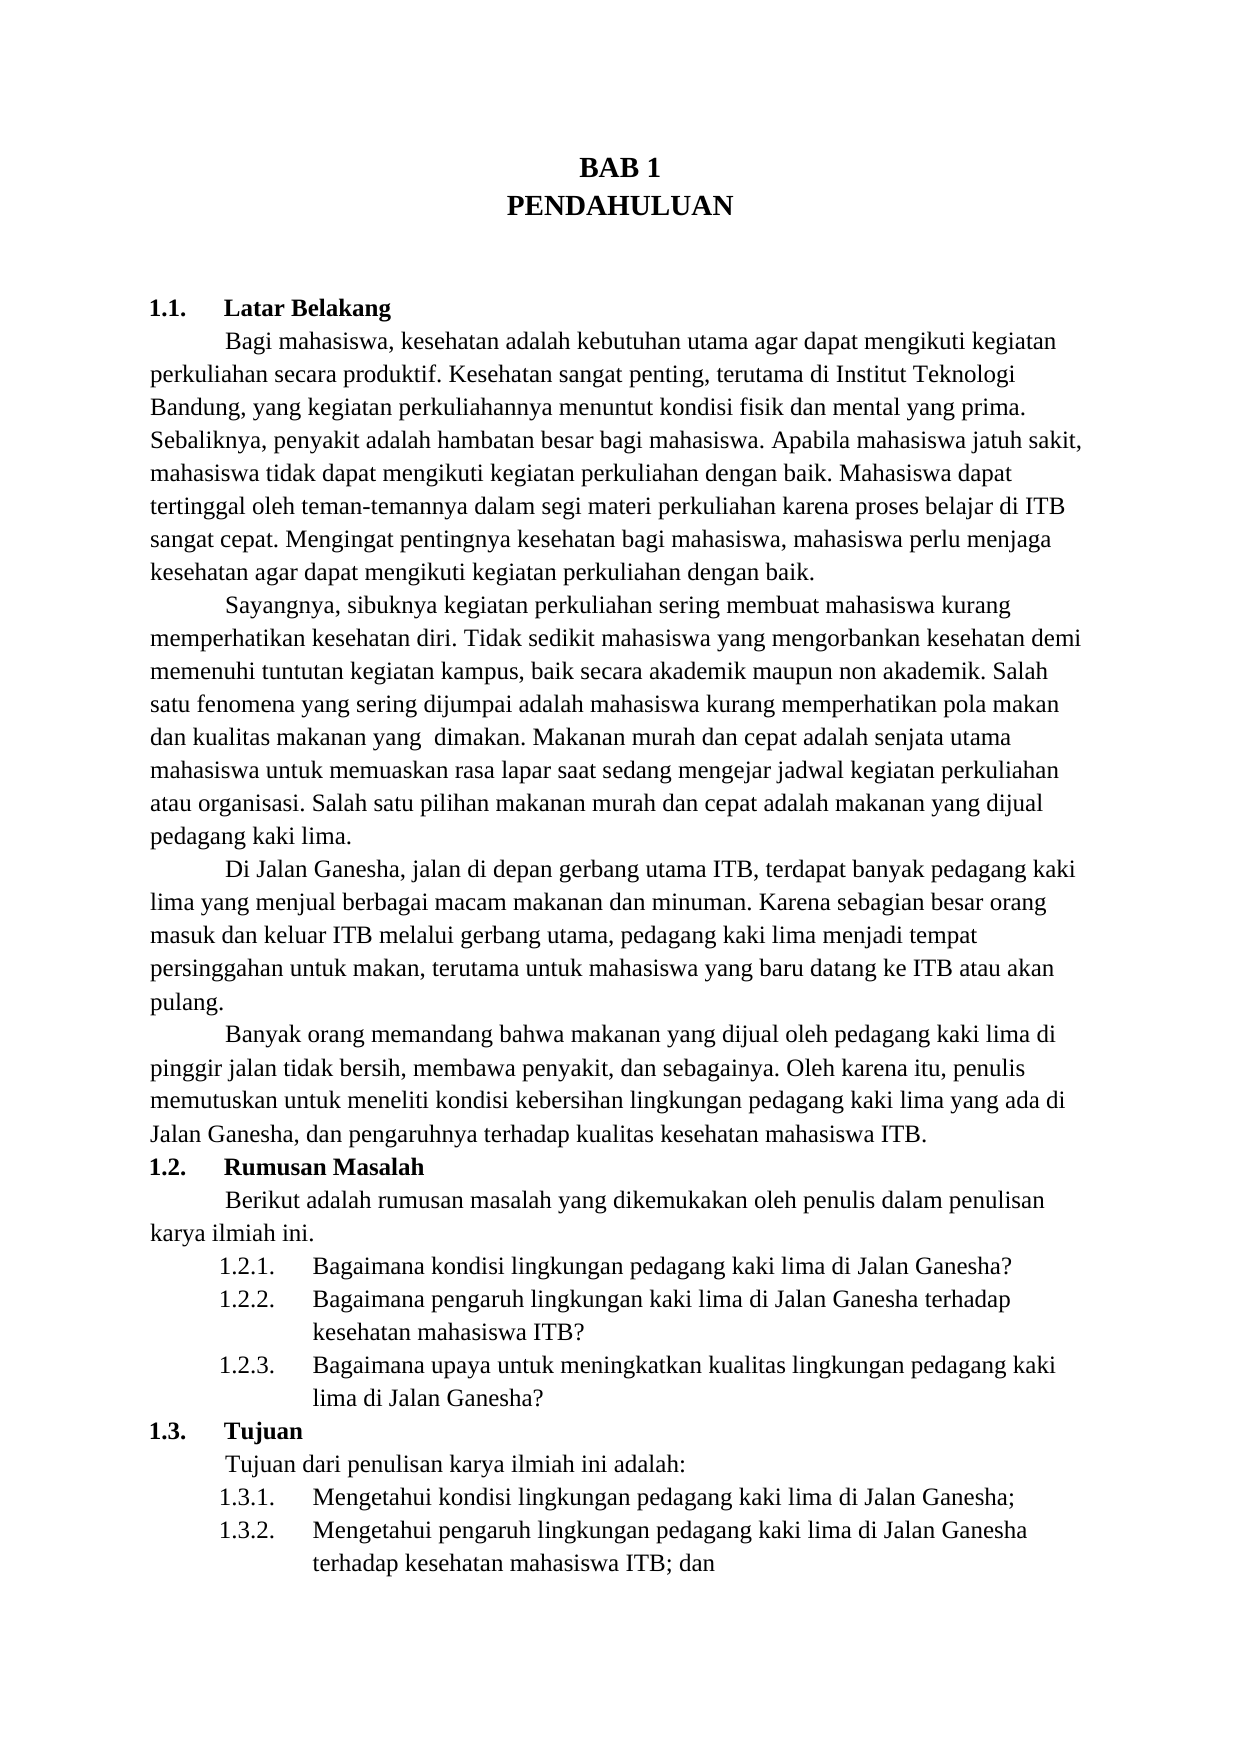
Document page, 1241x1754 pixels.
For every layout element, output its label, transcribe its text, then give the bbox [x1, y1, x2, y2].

list Bagaimana kondisi lingkungan pedagang kaki lima di Jalan Ganesha? [275, 1251, 1090, 1279]
text Sayangnya, sibuknya kegiatan perkuliahan sering membuat mahasiswa kurang memperhatikan kesehatan diri. Tidak sedikit mahasiswa yang mengorbankan kesehatan demi memenuhi tuntutan kegiatan kampus, baik secara akademik maupun non akademik. Salah satu fenomena yang sering dijumpai adalah mahasiswa kurang memperhatikan pola makan dan kualitas makanan yang dimakan. Makanan murah dan cepat adalah senjata utama mahasiswa untuk memuaskan rasa lapar saat sedang mengejar jadwal kegiatan perkuliahan atau organisasi. Salah satu pilihan makanan murah dan cepat adalah makanan yang dijual pedagang kaki lima. [150, 590, 1090, 850]
text BAB 1 [150, 150, 1090, 183]
text Berikut adalah rumusan masalah yang dikemukakan oleh penulis dalam penulisan karya ilmiah ini. [150, 1185, 1090, 1246]
text Banyak orang memandang bahwa makanan yang dijual oleh pedagang kaki lima di pinggir jalan tidak bersih, membawa penyakit, dan sebagainya. Oleh karena itu, penulis memutuskan untuk meneliti kondisi kebersihan lingkungan pedagang kaki lima yang ada di Jalan Ganesha, dan pengaruhnya terhadap kualitas kesehatan mahasiswa ITB. [150, 1019, 1090, 1147]
list Rumusan Masalah [186, 1152, 1090, 1180]
text Di Jalan Ganesha, jalan di depan gerbang utama ITB, terdapat banyak pedagang kaki lima yang menjual berbagai macam makanan dan minuman. Karena sebagian besar orang masuk dan keluar ITB melalui gerbang utama, pedagang kaki lima menjadi tempat persinggahan untuk makan, terutama untuk mahasiswa yang baru datang ke ITB atau akan pulang. [150, 854, 1090, 1015]
list Latar Belakang [186, 293, 1090, 322]
list Mengetahui kondisi lingkungan pedagang kaki lima di Jalan Ganesha; [275, 1482, 1090, 1511]
list Bagaimana upaya untuk meningkatkan kualitas lingkungan pedagang kaki lima di Jalan Ganesha? [275, 1350, 1090, 1412]
list Tujuan [186, 1416, 1090, 1444]
list Mengetahui pengaruh lingkungan pedagang kaki lima di Jalan Ganesha terhadap kesehatan mahasiswa ITB; dan [275, 1515, 1090, 1577]
text Tujuan dari penulisan karya ilmiah ini adalah: [150, 1449, 1090, 1478]
text PENDAHULUAN [150, 188, 1090, 222]
list Bagaimana pengaruh lingkungan kaki lima di Jalan Ganesha terhadap kesehatan mahasiswa ITB? [275, 1284, 1090, 1346]
text Bagi mahasiswa, kesehatan adalah kebutuhan utama agar dapat mengikuti kegiatan perkuliahan secara produktif. Kesehatan sangat penting, terutama di Institut Teknologi Bandung, yang kegiatan perkuliahannya menuntut kondisi fisik dan mental yang prima. Sebaliknya, penyakit adalah hambatan besar bagi mahasiswa. Apabila mahasiswa jatuh sakit, mahasiswa tidak dapat mengikuti kegiatan perkuliahan dengan baik. Mahasiswa dapat tertinggal oleh teman-temannya dalam segi materi perkuliahan karena proses belajar di ITB sangat cepat. Mengingat pentingnya kesehatan bagi mahasiswa, mahasiswa perlu menjaga kesehatan agar dapat mengikuti kegiatan perkuliahan dengan baik. [150, 326, 1090, 586]
